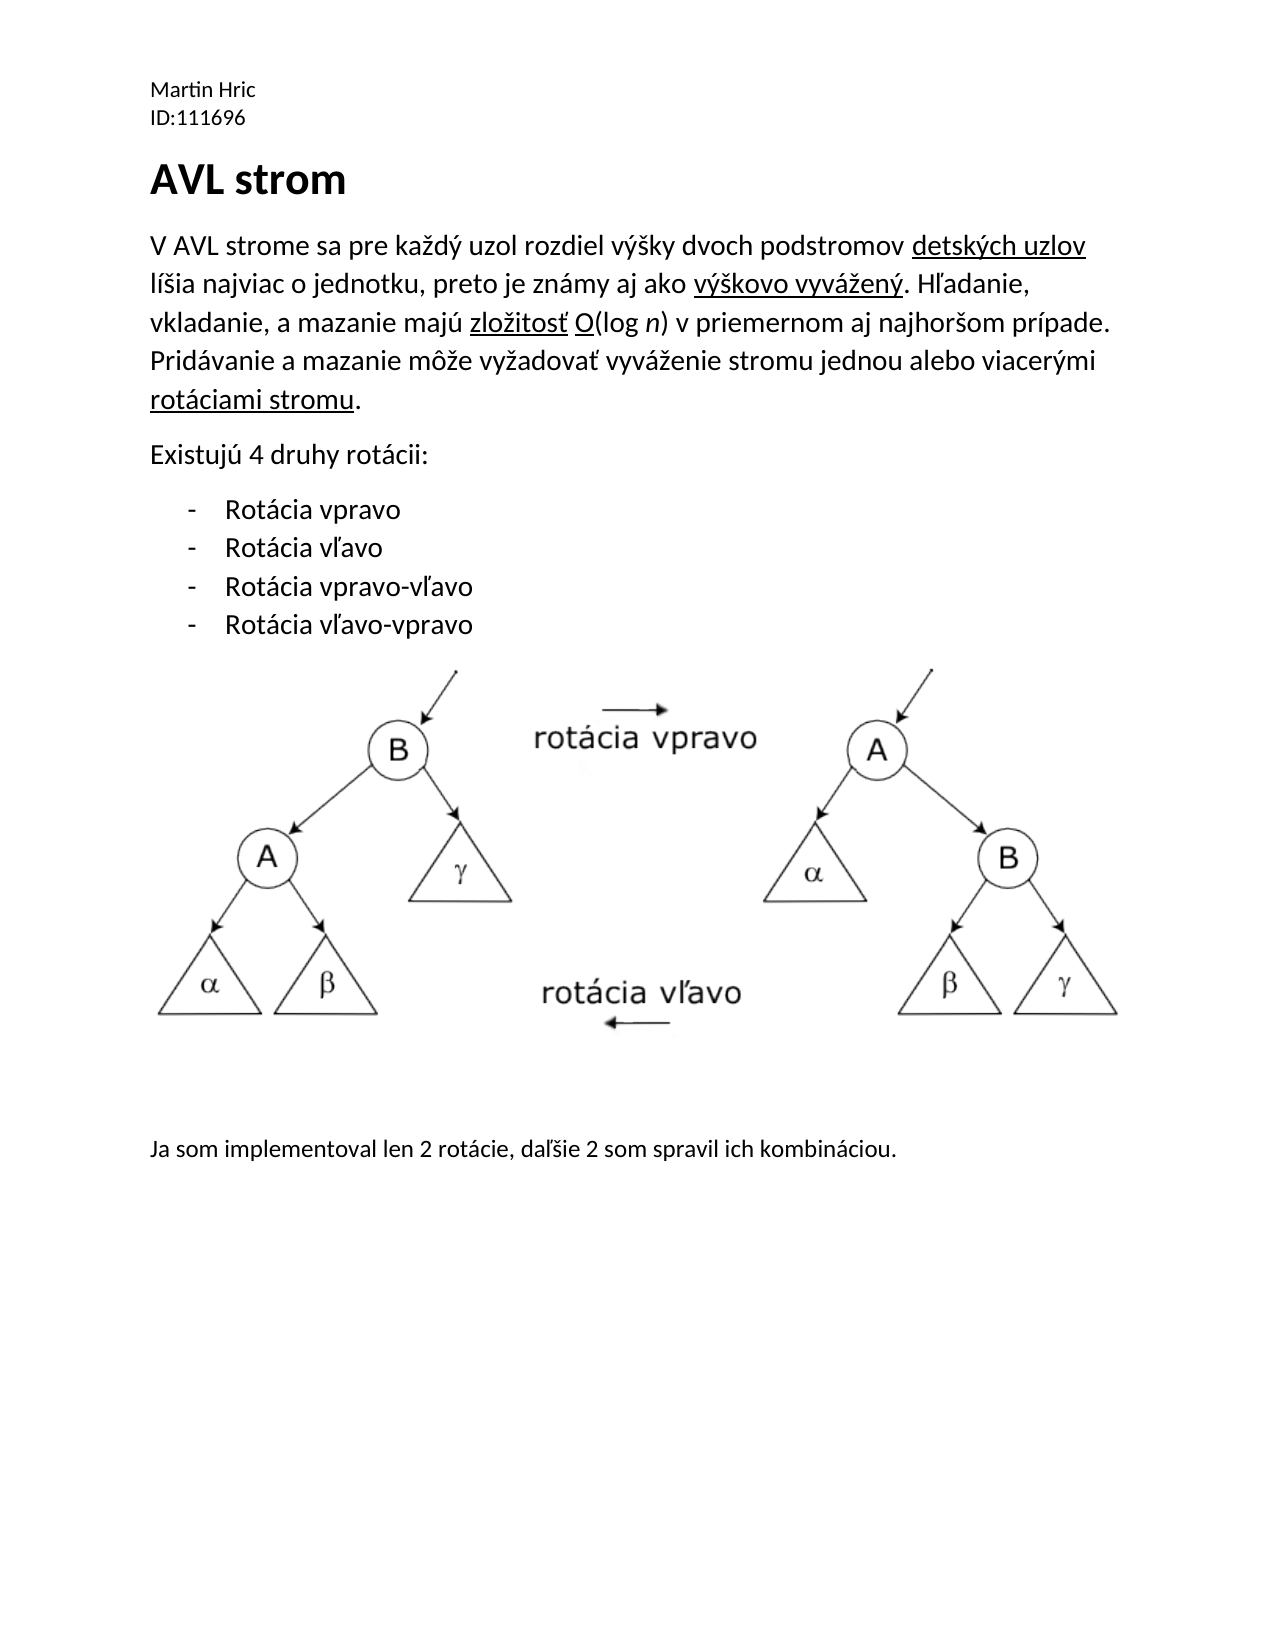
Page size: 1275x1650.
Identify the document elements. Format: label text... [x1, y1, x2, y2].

text AVL strom [150, 150, 1125, 206]
text Ja som implementoval len 2 rotácie, daľšie 2 som spravil ich kombináciou. [150, 1133, 1125, 1164]
list Rotácia vpravo-vľavo [187, 568, 1125, 603]
text Existujú 4 druhy rotácii: [150, 436, 1125, 471]
list Rotácia vľavo [187, 529, 1125, 565]
list Rotácia vľavo-vpravo [187, 606, 1125, 642]
list Rotácia vpravo [187, 491, 1125, 527]
picture [150, 661, 1125, 1060]
text V AVL strome sa pre každý uzol rozdiel výšky dvoch podstromov detských uzlov líšia najviac o jednotku, preto je známy aj ako výškovo vyvážený. Hľadanie, vkladanie, a mazanie majú zložitosť O(log n) v priemernom aj najhoršom prípade. Pridávanie a mazanie môže vyžadovať vyváženie stromu jednou alebo viacerými rotáciami stromu. [150, 227, 1125, 416]
